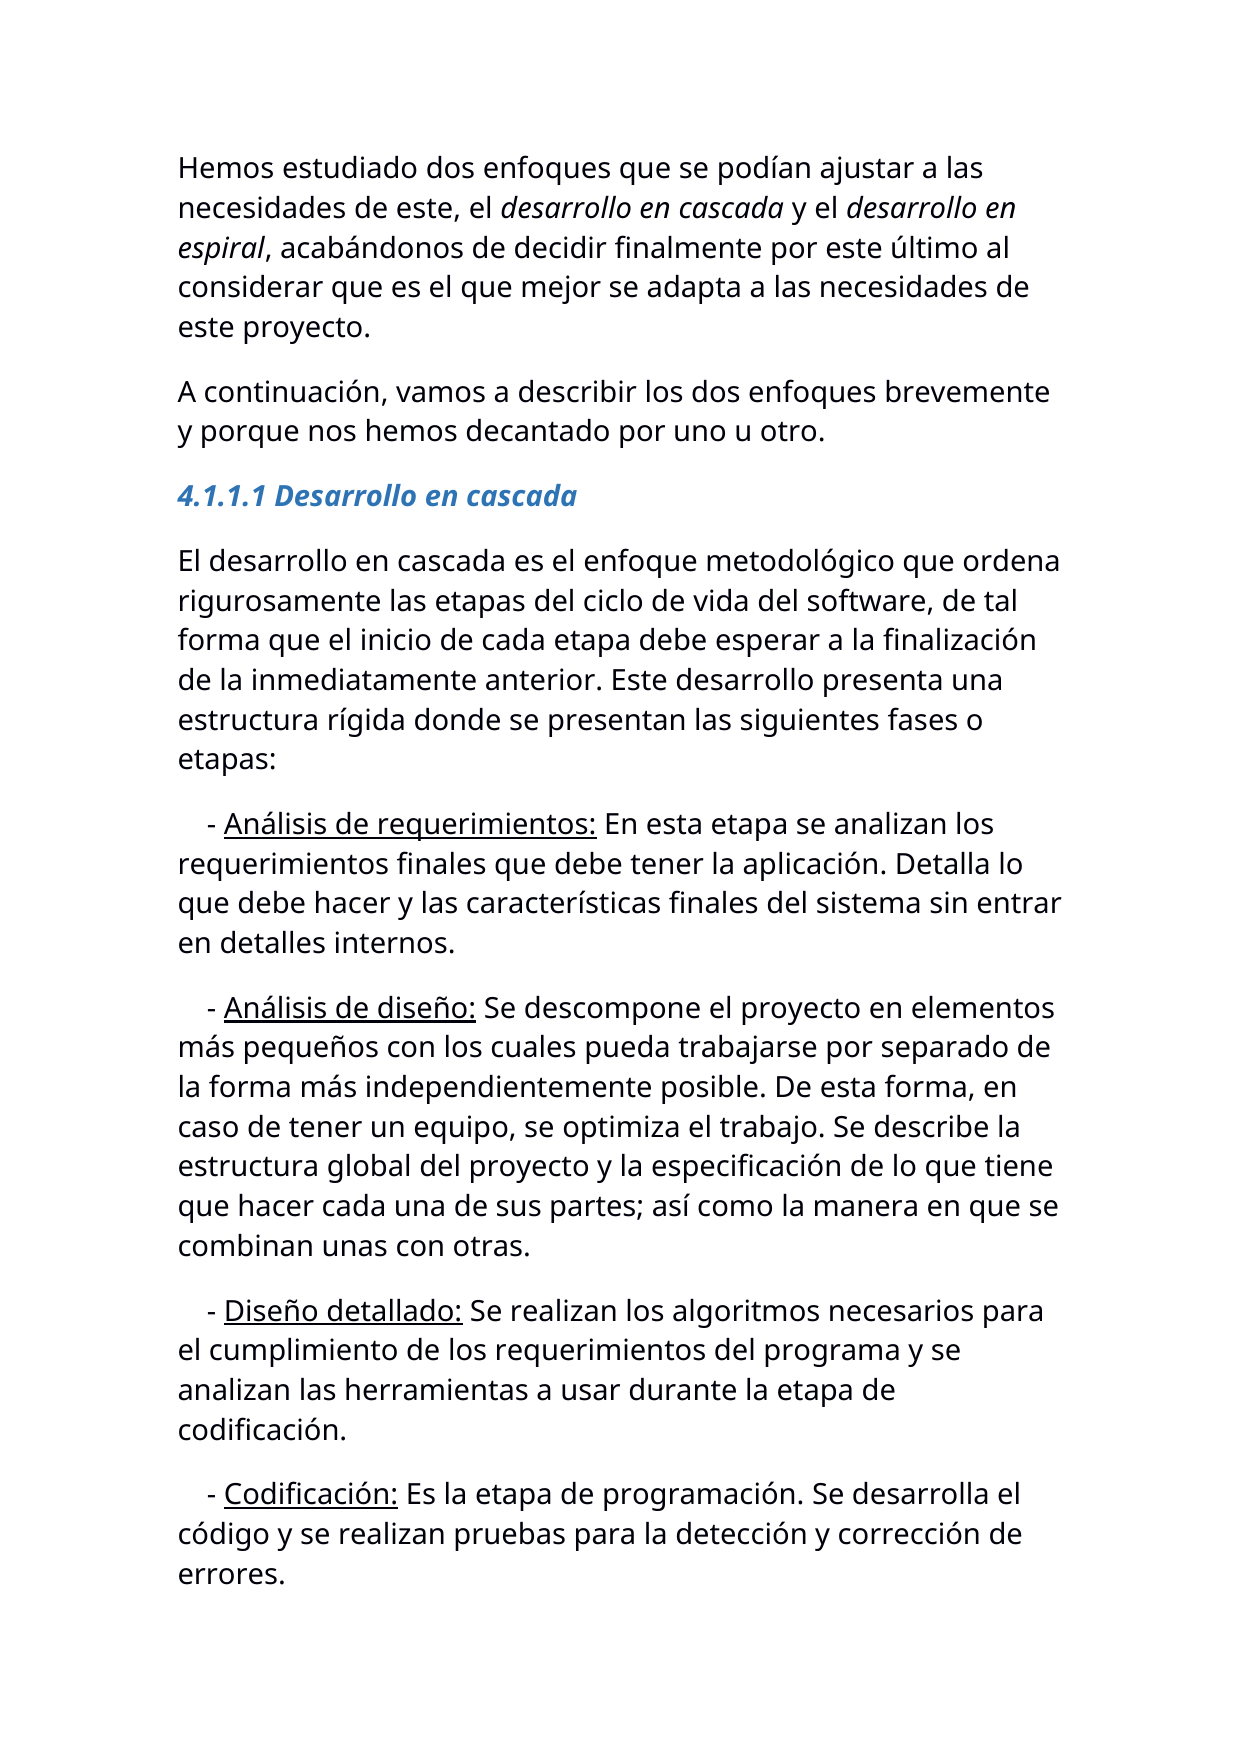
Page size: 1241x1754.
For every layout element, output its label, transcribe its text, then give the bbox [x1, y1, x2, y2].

subtitle 4.1.1.1 Desarrollo en cascada [177, 475, 1063, 515]
text - Análisis de diseño: Se descompone el proyecto en elementos más pequeños con los cuales pueda trabajarse por separado de la forma más independientemente posible. De esta forma, en caso de tener un equipo, se optimiza el trabajo. Se describe la estructura global del proyecto y la especificación de lo que tiene que hacer cada una de sus partes; así como la manera en que se combinan unas con otras. [177, 987, 1063, 1265]
text - Análisis de requerimientos: En esta etapa se analizan los requerimientos finales que debe tener la aplicación. Detalla lo que debe hacer y las características finales del sistema sin entrar en detalles internos. [177, 803, 1063, 962]
text Hemos estudiado dos enfoques que se podían ajustar a las necesidades de este, el desarrollo en cascada y el desarrollo en espiral, acabándonos de decidir finalmente por este último al considerar que es el que mejor se adapta a las necesidades de este proyecto. [177, 148, 1063, 346]
text A continuación, vamos a describir los dos enfoques brevemente y porque nos hemos decantado por uno u otro. [177, 371, 1063, 450]
text El desarrollo en cascada es el enfoque metodológico que ordena rigurosamente las etapas del ciclo de vida del software, de tal forma que el inicio de cada etapa debe esperar a la finalización de la inmediatamente anterior. Este desarrollo presenta una estructura rígida donde se presentan las siguientes fases o etapas: [177, 540, 1063, 778]
text - Diseño detallado: Se realizan los algoritmos necesarios para el cumplimiento de los requerimientos del programa y se analizan las herramientas a usar durante la etapa de codificación. [177, 1290, 1063, 1448]
text - Codificación: Es la etapa de programación. Se desarrolla el código y se realizan pruebas para la detección y corrección de errores. [177, 1473, 1063, 1593]
